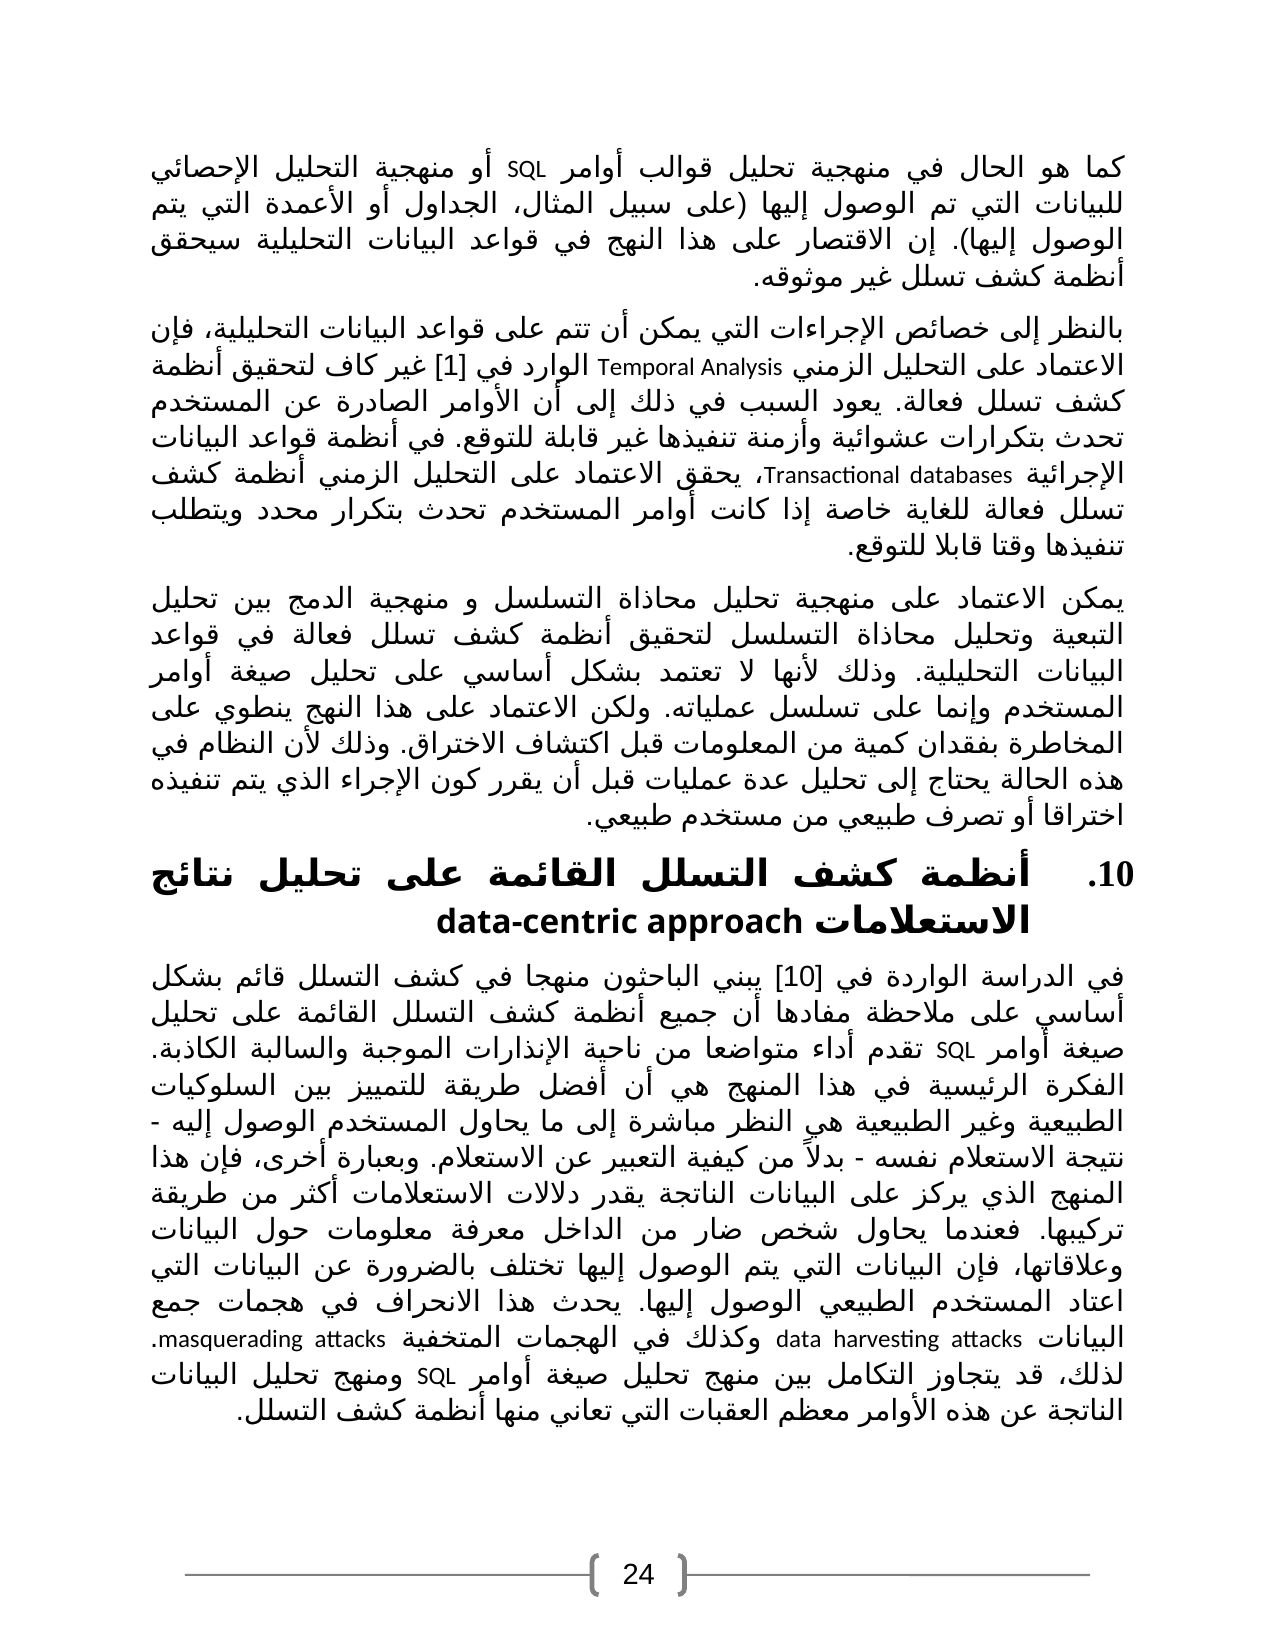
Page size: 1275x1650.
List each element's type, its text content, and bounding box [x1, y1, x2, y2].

subtitle أنظمة كشف التسلل القائمة على تحليل نتائج الاستعلامات data-centric approach [150, 851, 1087, 943]
text بالنظر إلى خصائص الإجراءات التي يمكن أن تتم على قواعد البيانات التحليلية، فإن الاعتماد على التحليل الزمني Temporal Analysis الوارد في غير كاف لتحقيق أنظمة كشف تسلل فعالة. يعود السبب في ذلك إلى أن الأوامر الصادرة عن المستخدم تحدث بتكرارات عشوائية وأزمنة تنفيذها غير قابلة للتوقع. في أنظمة قواعد البيانات الإجرائية Transactional databases، يحقق الاعتماد على التحليل الزمني أنظمة كشف تسلل فعالة للغاية خاصة إذا كانت أوامر المستخدم تحدث بتكرار محدد ويتطلب تنفيذها وقتا قابلا للتوقع. [150, 311, 1125, 562]
text في الدراسة الواردة في يبني الباحثون منهجا في كشف التسلل قائم بشكل أساسي على ملاحظة مفادها أن جميع أنظمة كشف التسلل القائمة على تحليل صيغة أوامر SQL تقدم أداء متواضعا من ناحية الإنذارات الموجبة والسالبة الكاذبة. الفكرة الرئيسية في هذا المنهج هي أن أفضل طريقة للتمييز بين السلوكيات الطبيعية وغير الطبيعية هي النظر مباشرة إلى ما يحاول المستخدم الوصول إليه - نتيجة الاستعلام نفسه - بدلاً من كيفية التعبير عن الاستعلام. وبعبارة أخرى، فإن هذا المنهج الذي يركز على البيانات الناتجة يقدر دلالات الاستعلامات أكثر من طريقة تركيبها. فعندما يحاول شخص ضار من الداخل معرفة معلومات حول البيانات وعلاقاتها، فإن البيانات التي يتم الوصول إليها تختلف بالضرورة عن البيانات التي اعتاد المستخدم الطبيعي الوصول إليها. يحدث هذا الانحراف في هجمات جمع البيانات data harvesting attacks وكذلك في الهجمات المتخفية masquerading attacks. لذلك، قد يتجاوز التكامل بين منهج تحليل صيغة أوامر SQL ومنهج تحليل البيانات الناتجة عن هذه الأوامر معظم العقبات التي تعاني منها أنظمة كشف التسلل. [150, 959, 1125, 1427]
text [150, 150, 1125, 292]
text يمكن الاعتماد على منهجية تحليل محاذاة التسلسل و منهجية الدمج بين تحليل التبعية وتحليل محاذاة التسلسل لتحقيق أنظمة كشف تسلل فعالة في قواعد البيانات التحليلية. وذلك لأنها لا تعتمد بشكل أساسي على تحليل صيغة أوامر المستخدم وإنما على تسلسل عملياته. ولكن الاعتماد على هذا النهج ينطوي على المخاطرة بفقدان كمية من المعلومات قبل اكتشاف الاختراق. وذلك لأن النظام في هذه الحالة يحتاج إلى تحليل عدة عمليات قبل أن يقرر كون الإجراء الذي يتم تنفيذه اختراقا أو تصرف طبيعي من مستخدم طبيعي. [150, 581, 1125, 832]
